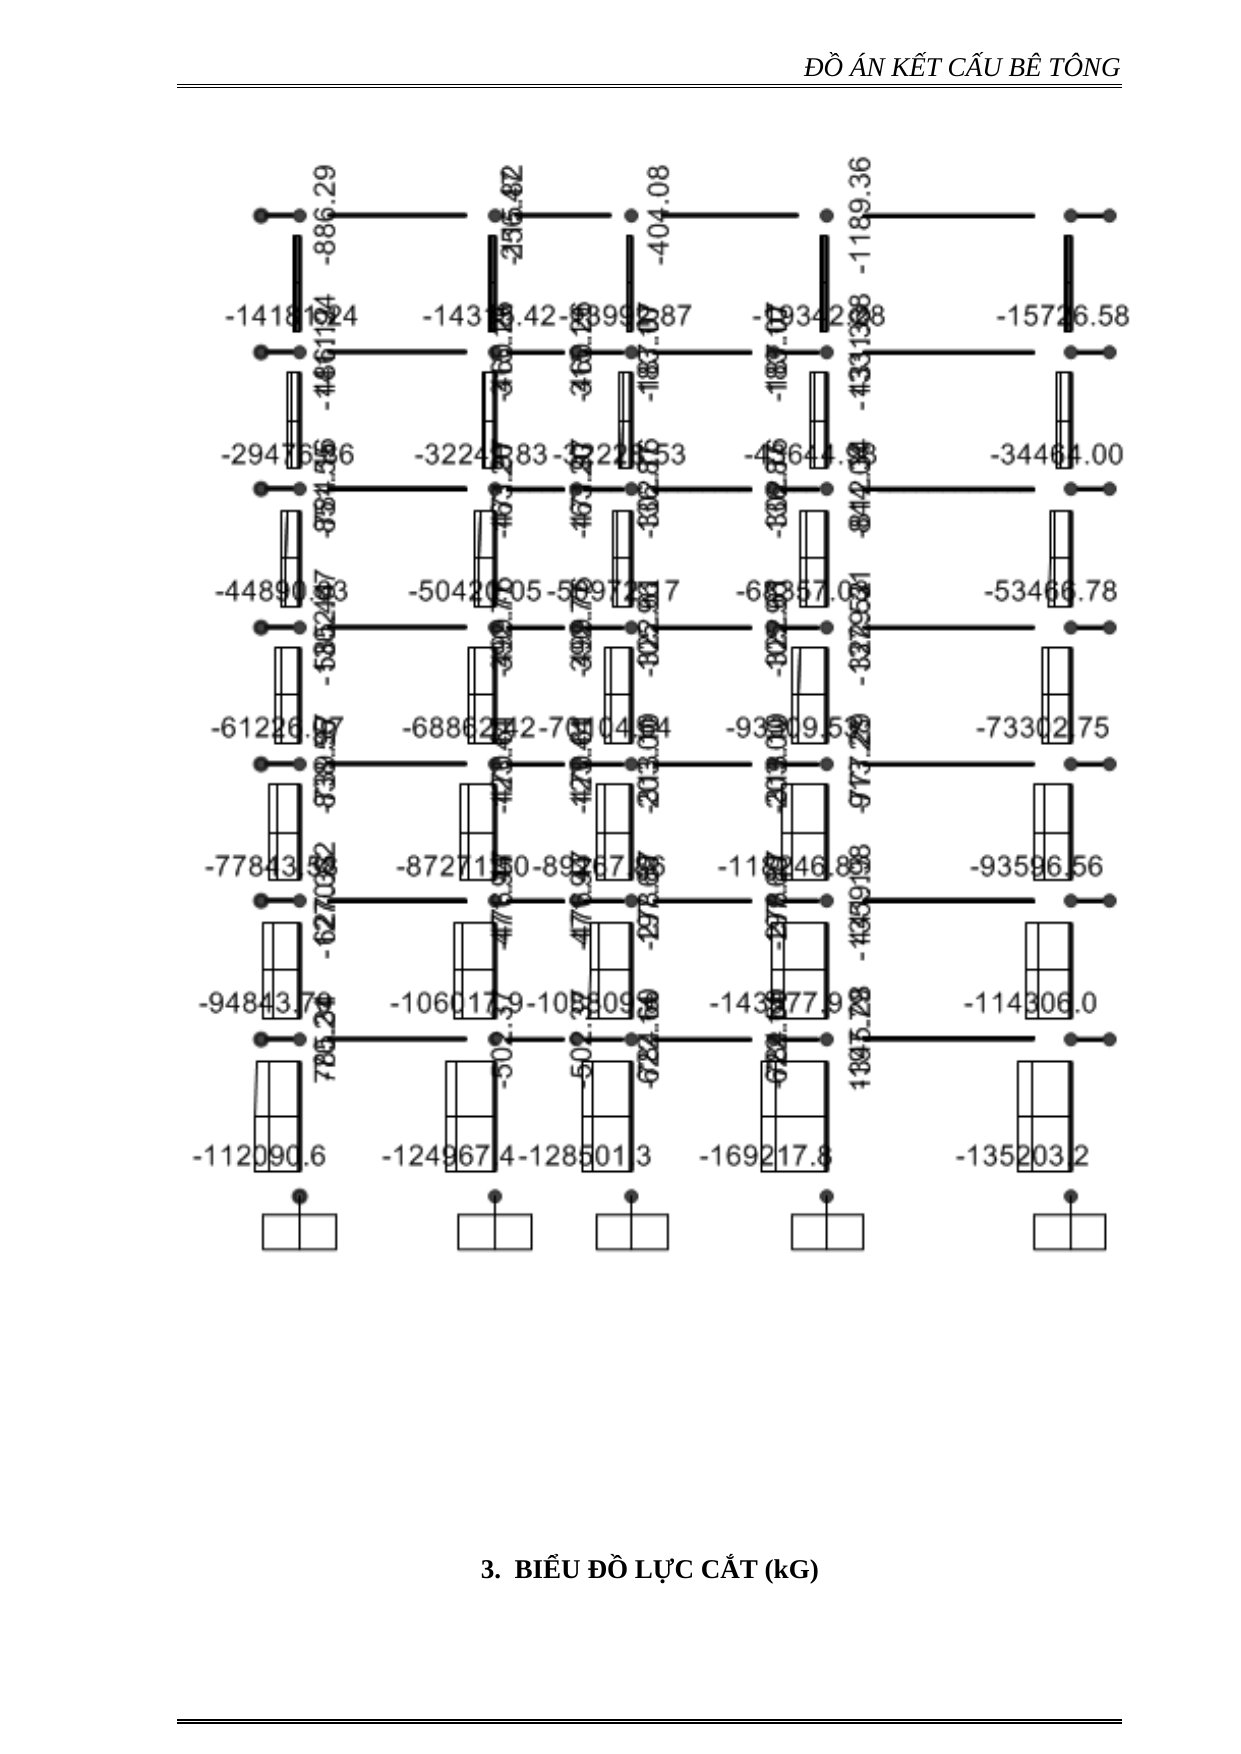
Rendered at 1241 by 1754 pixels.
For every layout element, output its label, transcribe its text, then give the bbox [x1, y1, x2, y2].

text 3. BIỂU ĐỒ LỰC CẮT (kG) [177, 1553, 1122, 1584]
picture [177, 119, 1170, 1273]
